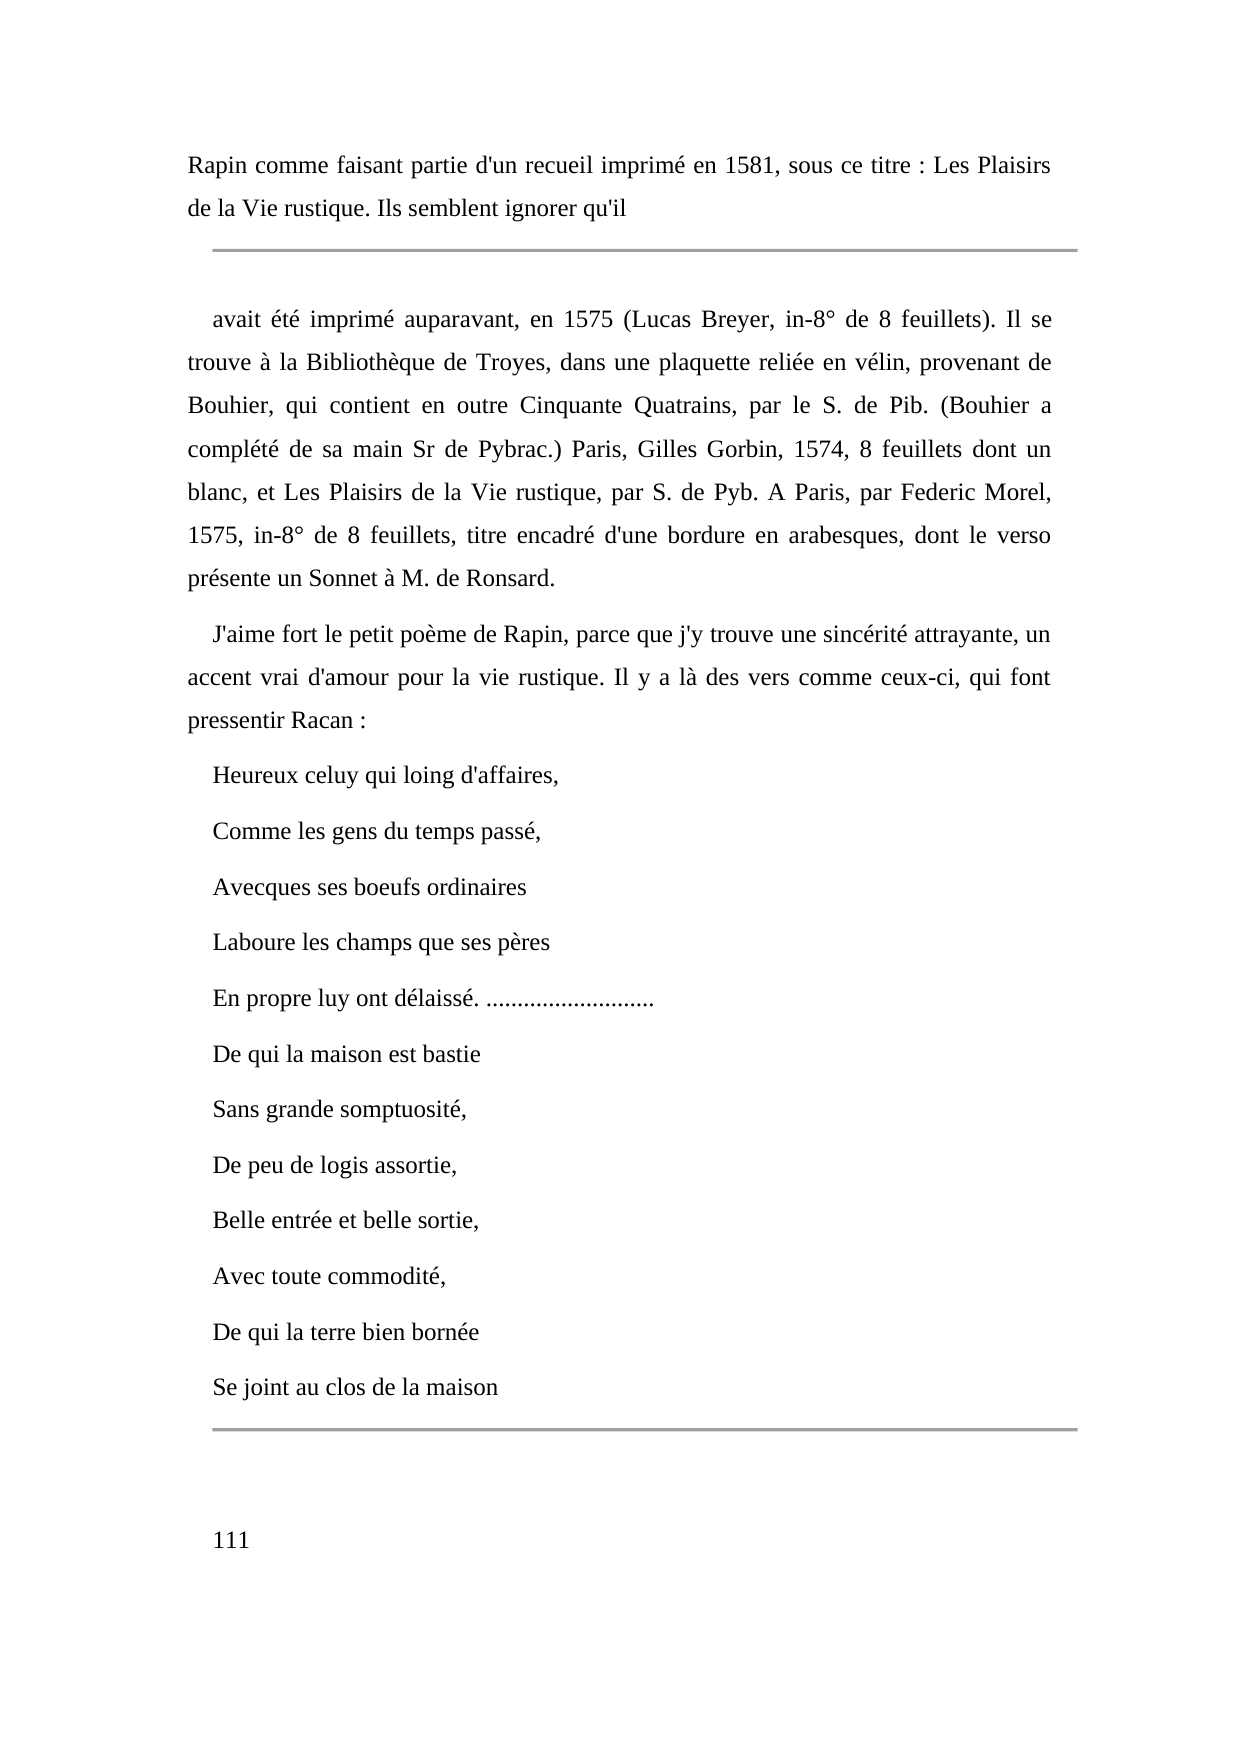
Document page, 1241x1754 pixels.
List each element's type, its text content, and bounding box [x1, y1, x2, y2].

text Se joint au clos de la maison [187, 1372, 1053, 1401]
text Belle entrée et belle sortie, [187, 1206, 1053, 1234]
text Avecques ses boeufs ordinaires [187, 872, 1053, 901]
text De peu de logis assortie, [187, 1150, 1053, 1179]
text Laboure les champs que ses pères [187, 927, 1053, 956]
text Avec toute commodité, [187, 1261, 1053, 1290]
text De qui la terre bien bornée [187, 1317, 1053, 1346]
text Sans grande somptuosité, [187, 1094, 1053, 1123]
text Comme les gens du temps passé, [187, 816, 1053, 845]
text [187, 150, 1053, 222]
text Heureux celuy qui loing d'affaires, [187, 761, 1053, 789]
text De qui la maison est bastie [187, 1039, 1053, 1067]
text En propre luy ont délaissé. ........................... [187, 983, 1053, 1012]
text avait été imprimé auparavant, en 1575 (Lucas Breyer, in-8° de 8 feuillets). Il se trouve à la Bibliothèque de Troyes, dans une plaquette reliée en vélin, provenant de Bouhier, qui contient en outre Cinquante Quatrains, par le S. de Pib. (Bouhier a complété de sa main Sr de Pybrac.) Paris, Gilles Gorbin, 1574, 8 feuillets dont un blanc, et Les Plaisirs de la Vie rustique, par S. de Pyb. A Paris, par Federic Morel, 1575, in-8° de 8 feuillets, titre encadré d'une bordure en arabesques, dont le verso présente un Sonnet à M. de Ronsard. [187, 304, 1053, 592]
text J'aime fort le petit poème de Rapin, parce que j'y trouve une sincérité attrayante, un accent vrai d'amour pour la vie rustique. Il y a là des vers comme ceux-ci, qui font pressentir Racan : [187, 619, 1053, 734]
